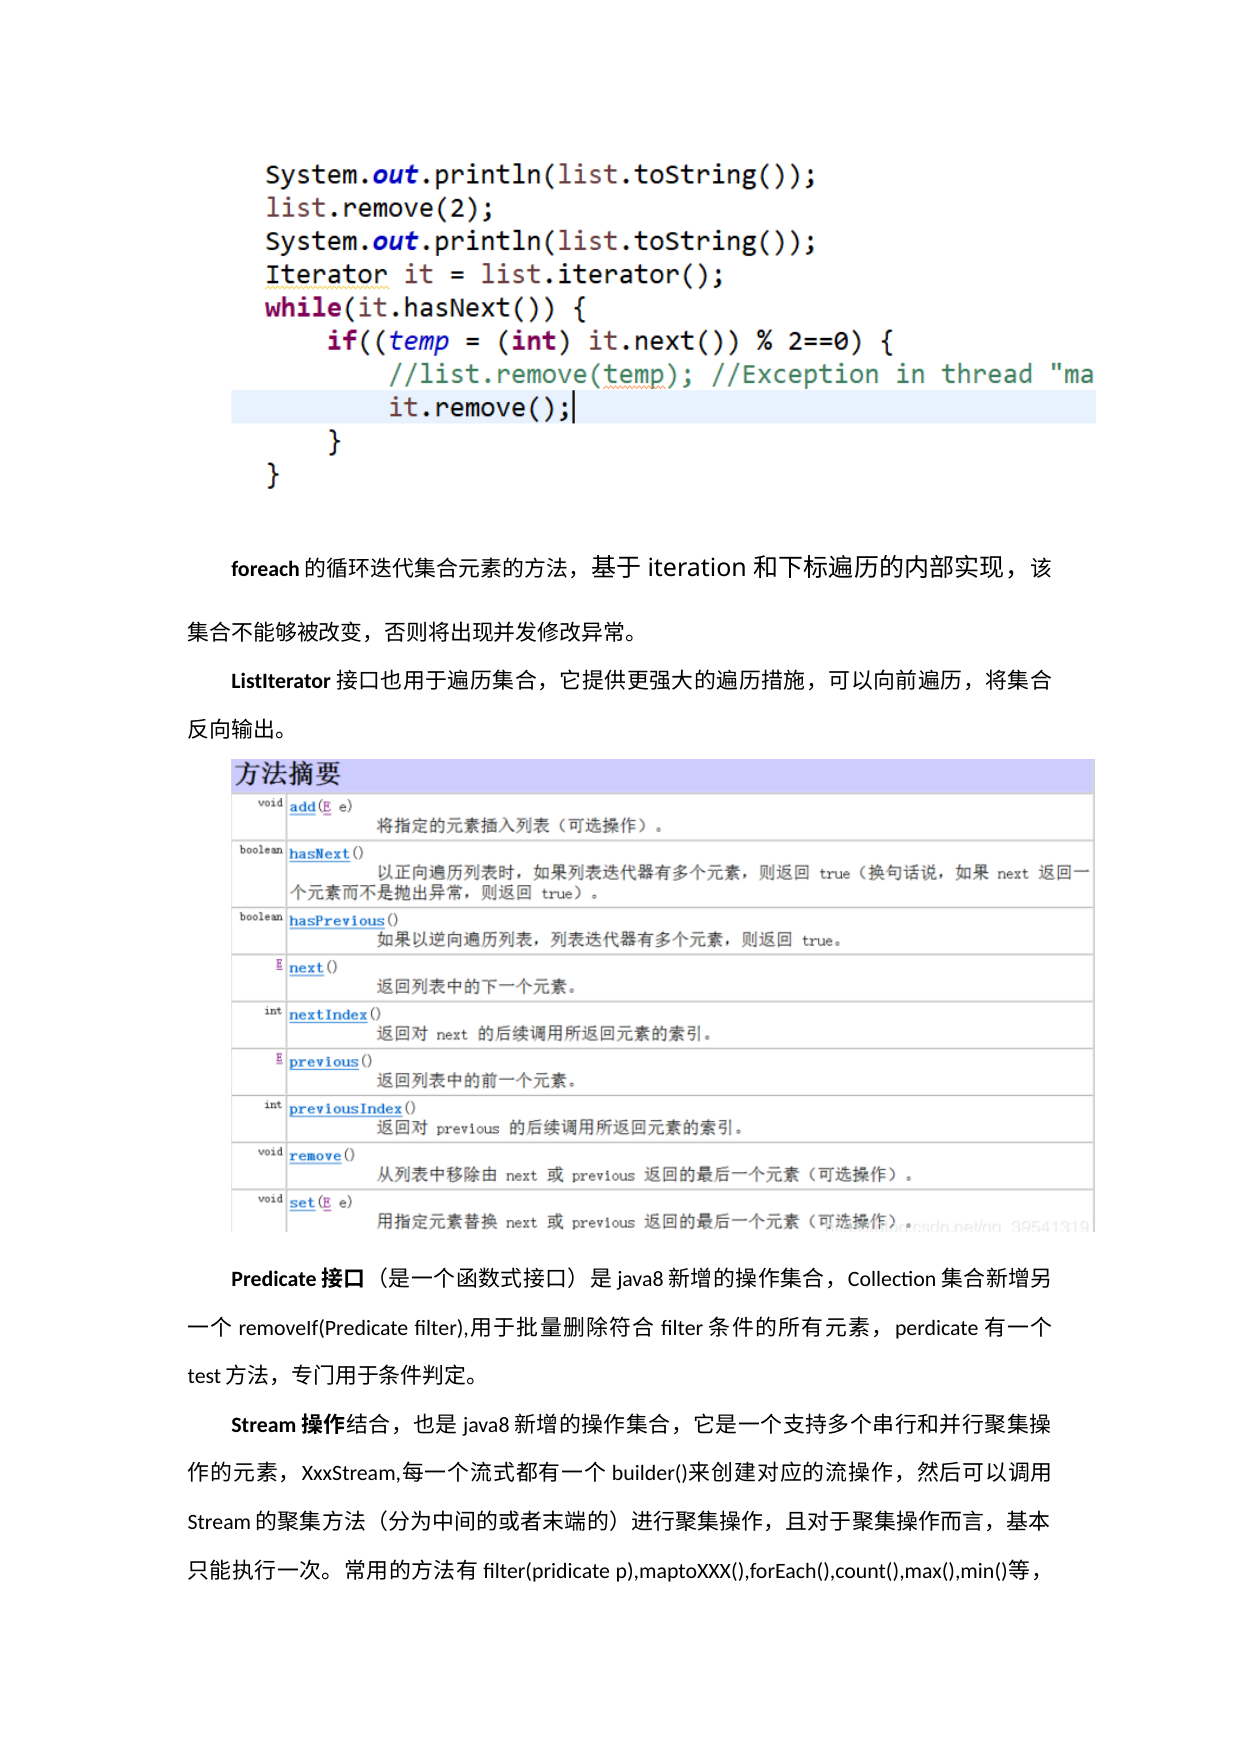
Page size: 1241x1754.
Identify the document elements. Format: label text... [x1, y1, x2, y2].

list foreach的循环迭代集合元素的方法，基于 iteration 和下标遍历的内部实现，该集合不能够被改变，否则将出现并发修改异常。 [187, 533, 1053, 647]
picture [231, 759, 1096, 1232]
list Predicate接口（是一个函数式接口）是java8新增的操作集合，Collection集合新增另一个removeIf(Predicate filter),用于批量删除符合filter条件的所有元素，perdicate有一个test方法，专门用于条件判定。 [187, 1260, 1053, 1390]
list ListIterator接口也用于遍历集合，它提供更强大的遍历措施，可以向前遍历，将集合反向输出。 [187, 662, 1053, 744]
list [187, 1406, 1053, 1585]
picture [231, 162, 1096, 496]
